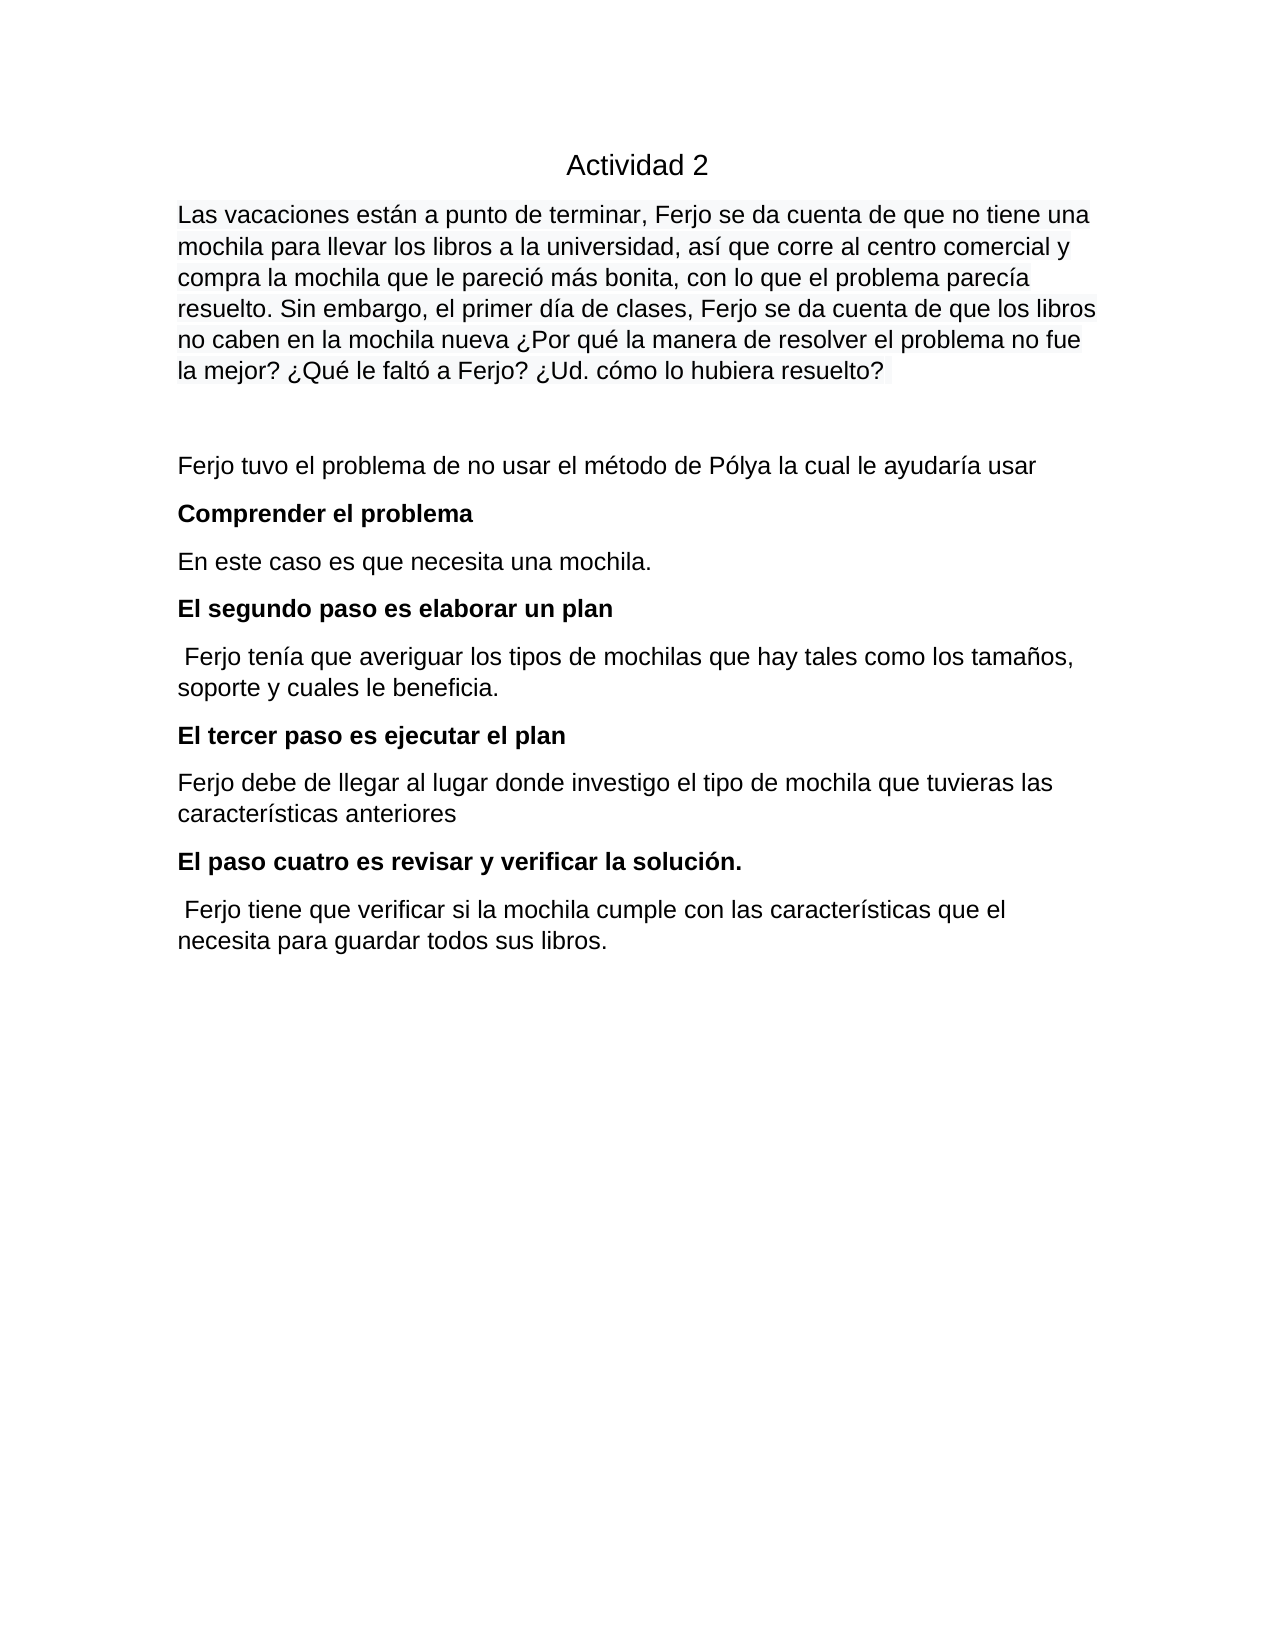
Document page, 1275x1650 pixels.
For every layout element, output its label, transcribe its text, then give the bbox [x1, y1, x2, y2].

text En este caso es que necesita una mochila. [177, 546, 1098, 575]
text Ferjo debe de llegar al lugar donde investigo el tipo de mochila que tuvieras las características anteriores [177, 768, 1098, 828]
text El tercer paso es ejecutar el plan [177, 721, 1098, 749]
text Ferjo tenía que averiguar los tipos de mochilas que hay tales como los tamaños, soporte y cuales le beneficia. [177, 642, 1098, 702]
text Ferjo tuvo el problema de no usar el método de Pólya la cual le ayudaría usar [177, 451, 1098, 480]
text Las vacaciones están a punto de terminar, Ferjo se da cuenta de que no tiene una mochila para llevar los libros a la universidad, así que corre al centro comercial y compra la mochila que le pareció más bonita, con lo que el problema parecía resuelto. Sin embargo, el primer día de clases, Ferjo se da cuenta de que los libros no caben en la mochila nueva ¿Por qué la manera de resolver el problema no fue la mejor? ¿Qué le faltó a Ferjo? ¿Ud. cómo lo hubiera resuelto? [177, 200, 1098, 384]
text El segundo paso es elaborar un plan [177, 594, 1098, 623]
text Actividad 2 [177, 148, 1098, 181]
text El paso cuatro es revisar y verificar la solución. [177, 847, 1098, 876]
text Ferjo tiene que verificar si la mochila cumple con las características que el necesita para guardar todos sus libros. [177, 895, 1098, 954]
text Comprender el problema [177, 499, 1098, 527]
